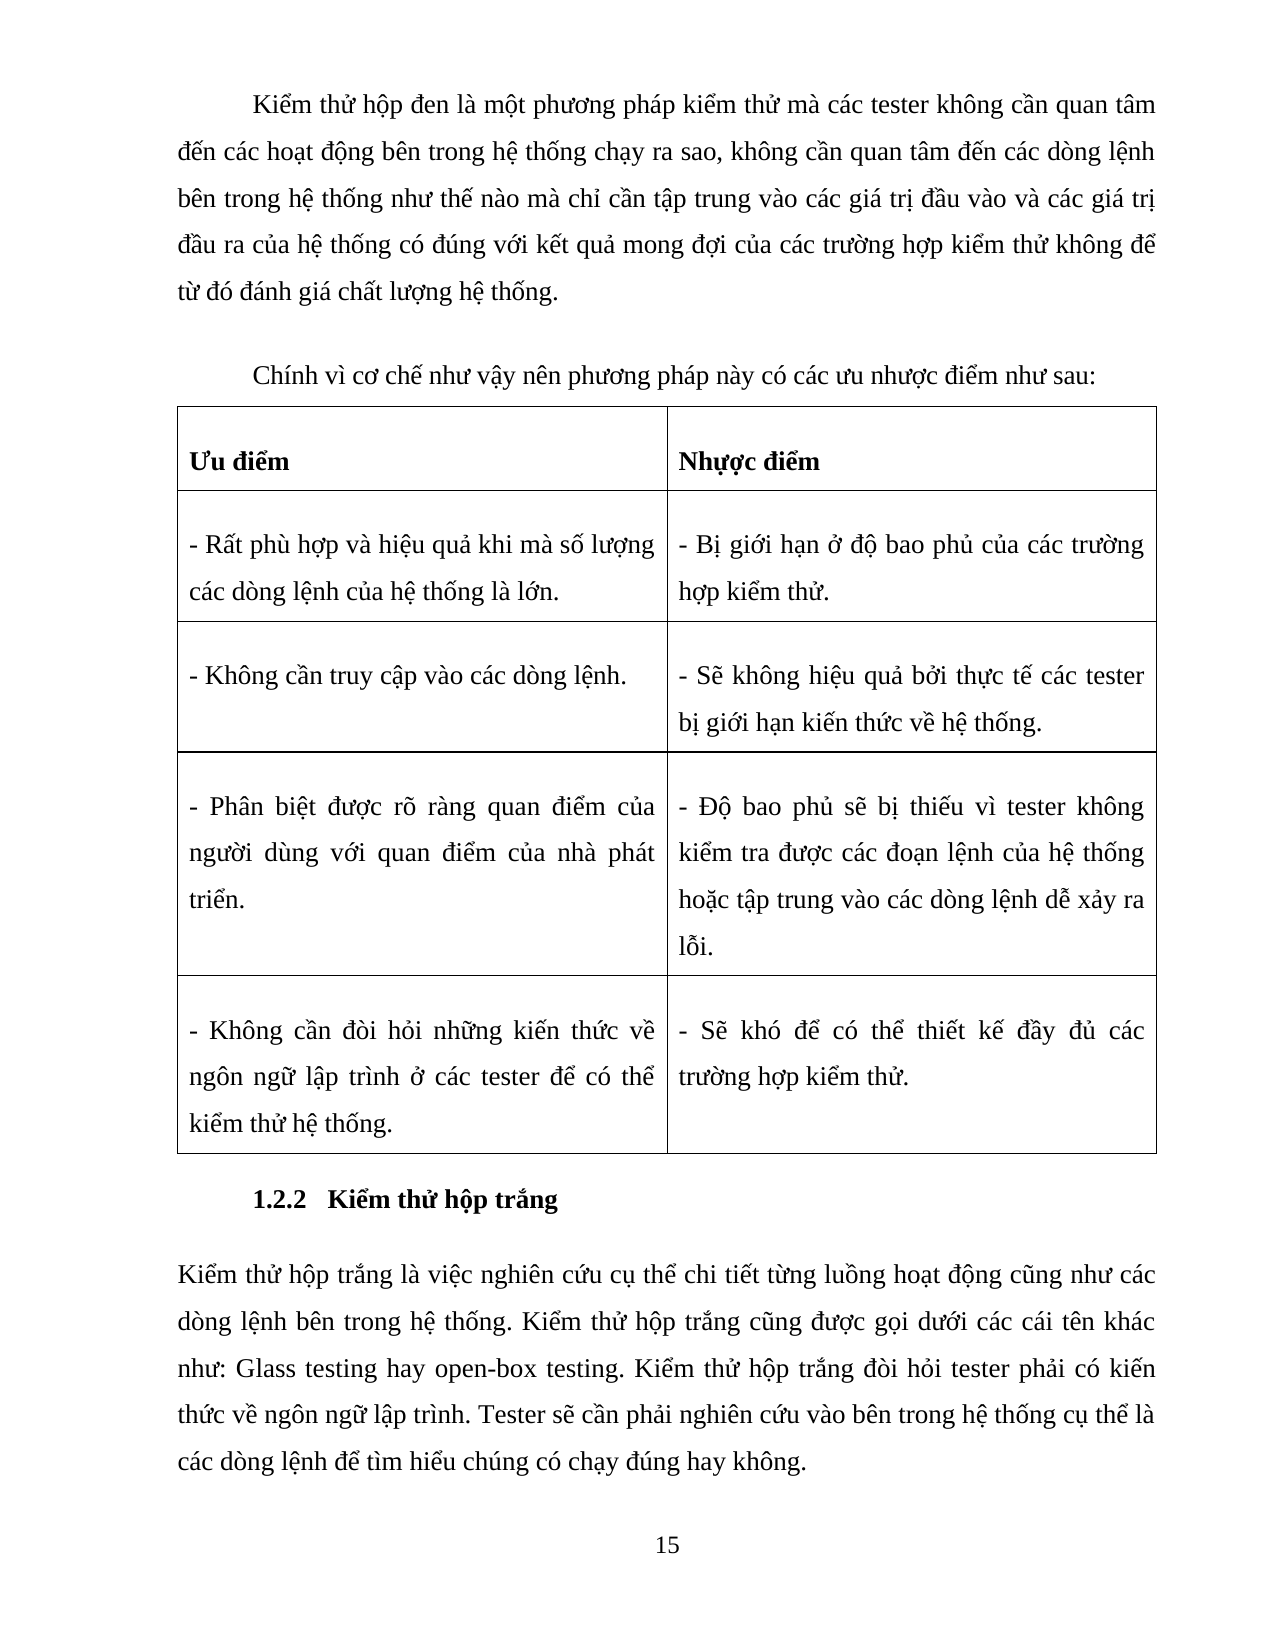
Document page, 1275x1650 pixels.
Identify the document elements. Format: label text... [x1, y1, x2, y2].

text Kiểm thử hộp trắng là việc nghiên cứu cụ thể chi tiết từng luồng hoạt động cũng như các dòng lệnh bên trong hệ thống. Kiểm thử hộp trắng cũng được gọi dưới các cái tên khác như: Glass testing hay open-box testing. Kiểm thử hộp trắng đòi hỏi tester phải có kiến thức về ngôn ngữ lập trình. Tester sẽ cần phải nghiên cứu vào bên trong hệ thống cụ thể là các dòng lệnh để tìm hiểu chúng có chạy đúng hay không. [177, 1259, 1157, 1476]
text Chính vì cơ chế như vậy nên phương pháp này có các ưu nhược điểm như sau: [177, 359, 1157, 391]
table_cell - Sẽ khó để có thể thiết kế đầy đủ các trường hợp kiểm thử. [668, 976, 1156, 1153]
table_cell - Bị giới hạn ở độ bao phủ của các trường hợp kiểm thử. [668, 491, 1156, 621]
table_cell - Phân biệt được rõ ràng quan điểm của người dùng với quan điểm của nhà phát triển. [178, 753, 667, 975]
table_cell - Sẽ không hiệu quả bởi thực tế các tester bị giới hạn kiến thức về hệ thống. [668, 622, 1156, 751]
table_cell - Không cần đòi hỏi những kiến thức về ngôn ngữ lập trình ở các tester để có thể kiểm thử hệ thống. [178, 976, 667, 1153]
table_cell - Rất phù hợp và hiệu quả khi mà số lượng các dòng lệnh của hệ thống là lớn. [178, 491, 667, 621]
table_cell - Không cần truy cập vào các dòng lệnh. [178, 622, 667, 751]
table_cell - Độ bao phủ sẽ bị thiếu vì tester không kiểm tra được các đoạn lệnh của hệ thống hoặc tập trung vào các dòng lệnh dễ xảy ra lỗi. [668, 753, 1156, 975]
text Kiểm thử hộp đen là một phương pháp kiểm thử mà các tester không cần quan tâm đến các hoạt động bên trong hệ thống chạy ra sao, không cần quan tâm đến các dòng lệnh bên trong hệ thống như thế nào mà chỉ cần tập trung vào các giá trị đầu vào và các giá trị đầu ra của hệ thống có đúng với kết quả mong đợi của các trường hợp kiểm thử không để từ đó đánh giá chất lượng hệ thống. [177, 89, 1157, 306]
subtitle 1.2.2 Kiểm thử hộp trắng [252, 1183, 1157, 1214]
table_header Nhựợc điểm [668, 407, 1156, 490]
table_header Ưu điểm [178, 407, 667, 490]
